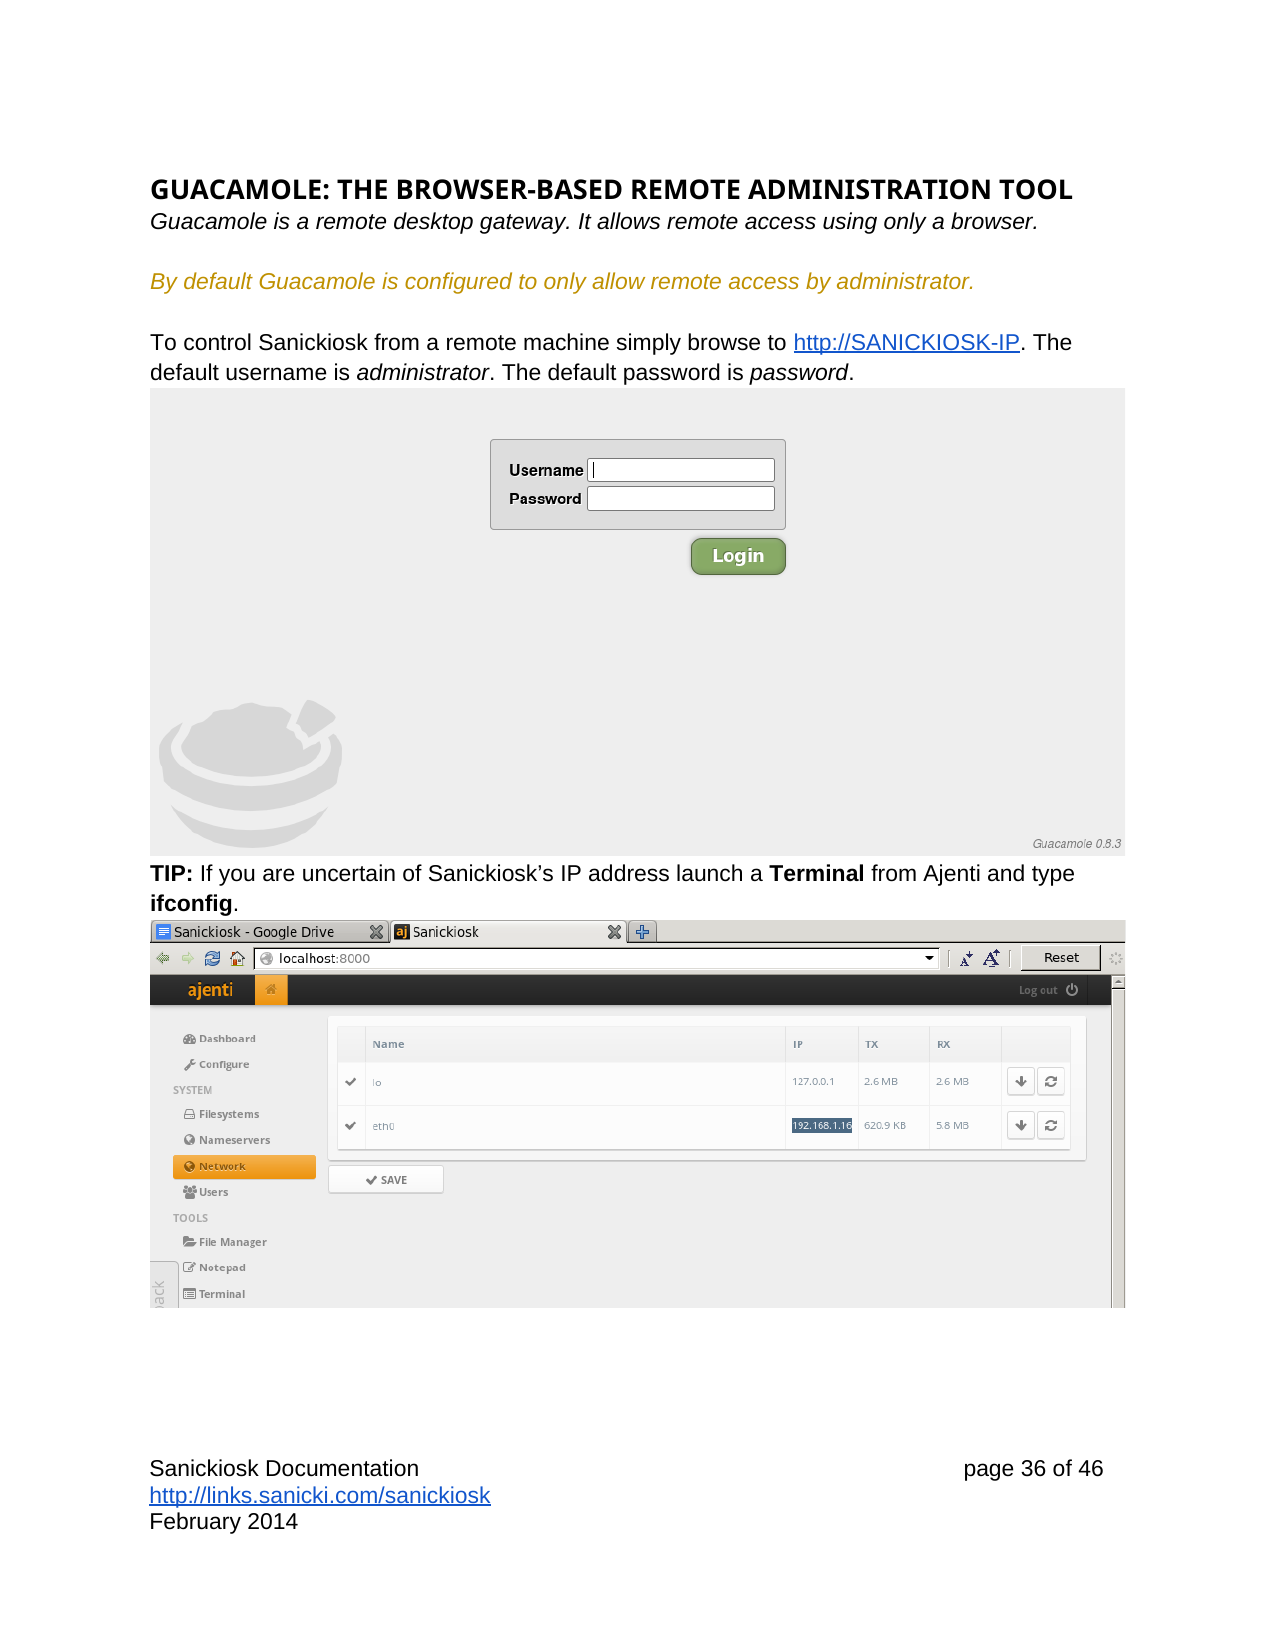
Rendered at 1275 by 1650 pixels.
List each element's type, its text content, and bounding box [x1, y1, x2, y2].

picture [150, 920, 1125, 1308]
text To control Sanickiosk from a remote machine simply browse to http://SANICKIOSK-IP. The default username is administrator. The default password is password. [150, 328, 1125, 385]
text TIP: If you are uncertain of Sanickiosk’s IP address launch a Terminal from Ajenti and type ifconfig. [150, 859, 1125, 916]
picture [150, 388, 1125, 856]
text Guacamole is a remote desktop gateway. It allows remote access using only a browser. [150, 208, 1125, 234]
subtitle GUACAMOLE: THE BROWSER-BASED REMOTE ADMINISTRATION TOOL [150, 171, 1125, 208]
text By default Guacamole is configured to only allow remote access by administrator. [150, 268, 1125, 294]
